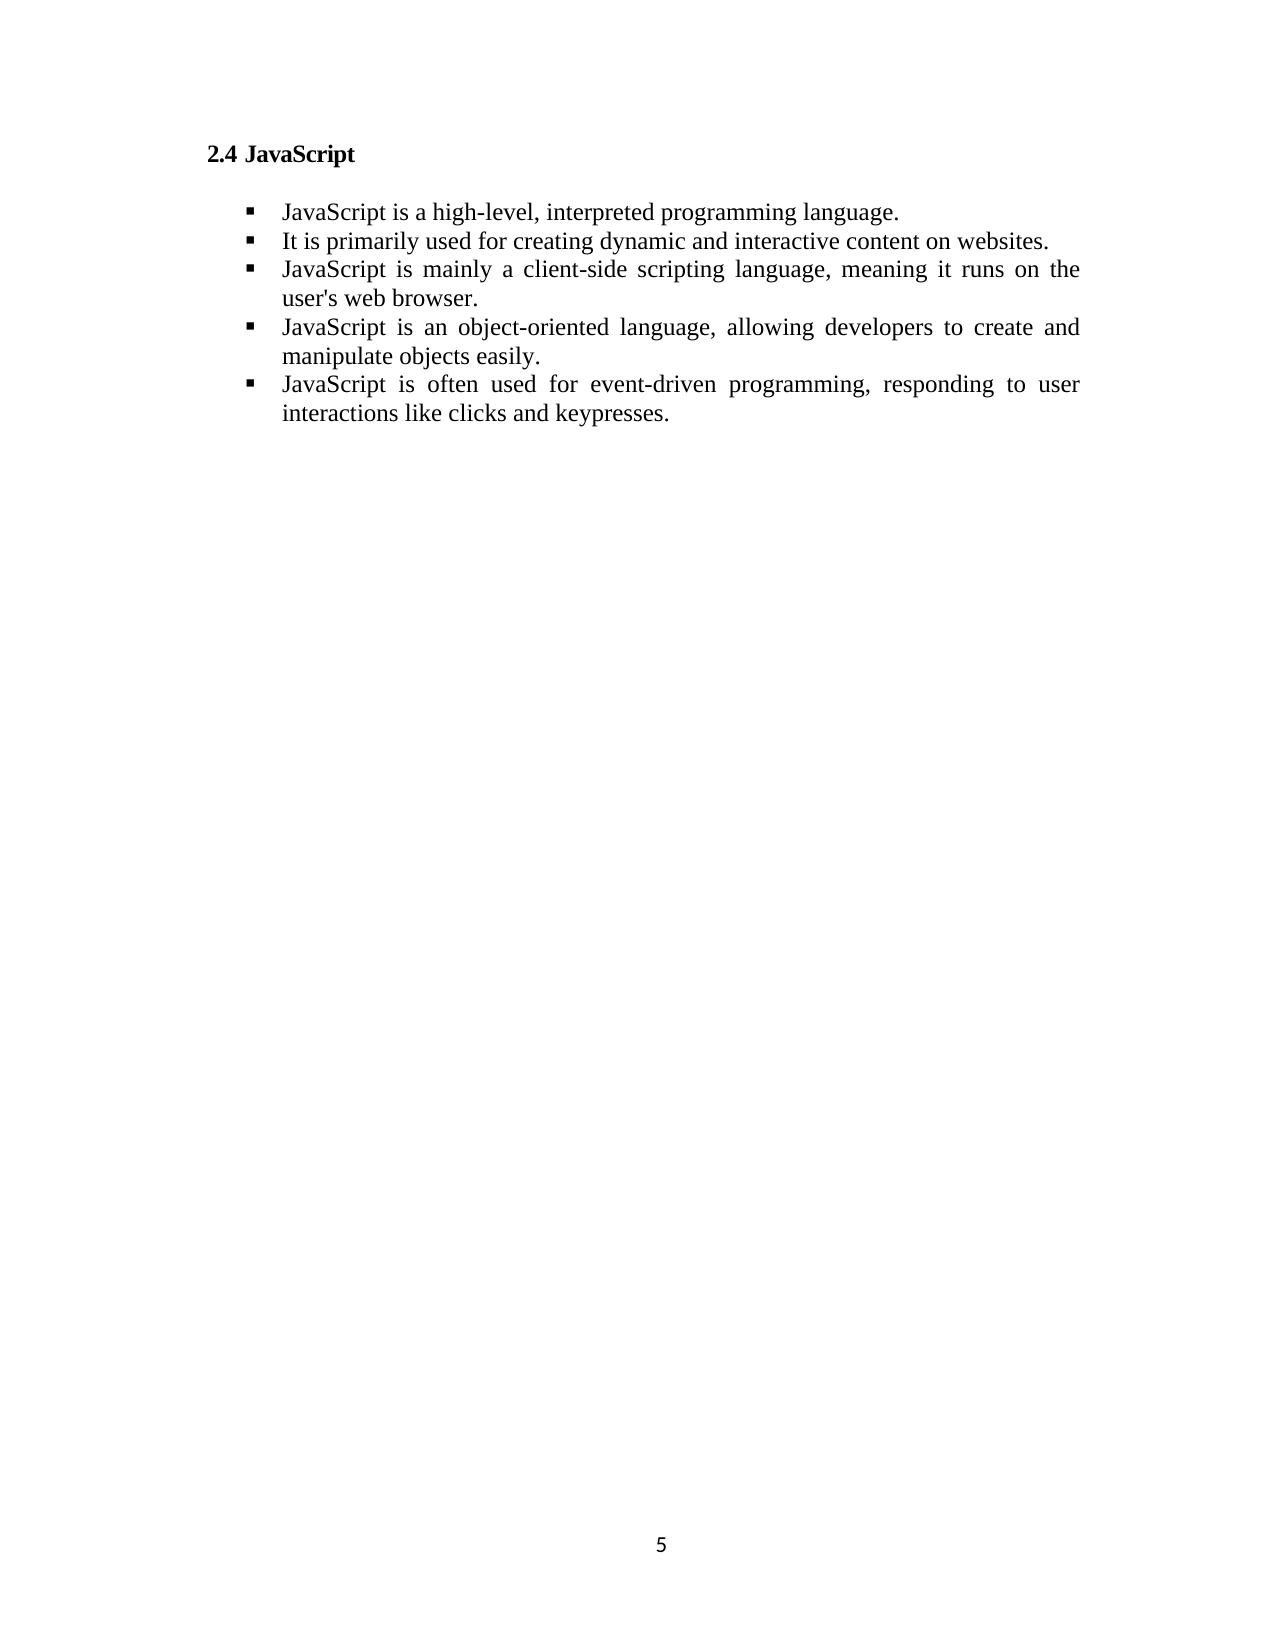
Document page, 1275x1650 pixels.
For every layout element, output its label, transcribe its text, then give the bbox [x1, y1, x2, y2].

list JavaScript [207, 139, 1250, 168]
list JavaScript is mainly a client-side scripting language, meaning it runs on the user's web browser. [244, 254, 1081, 312]
list JavaScript is an object-oriented language, allowing developers to create and manipulate objects easily. [244, 312, 1081, 369]
list JavaScript is a high-level, interpreted programming language. [244, 197, 1081, 226]
list It is primarily used for creating dynamic and interactive content on websites. [244, 226, 1081, 254]
list JavaScript is often used for event-driven programming, responding to user interactions like clicks and keypresses. [244, 369, 1081, 427]
